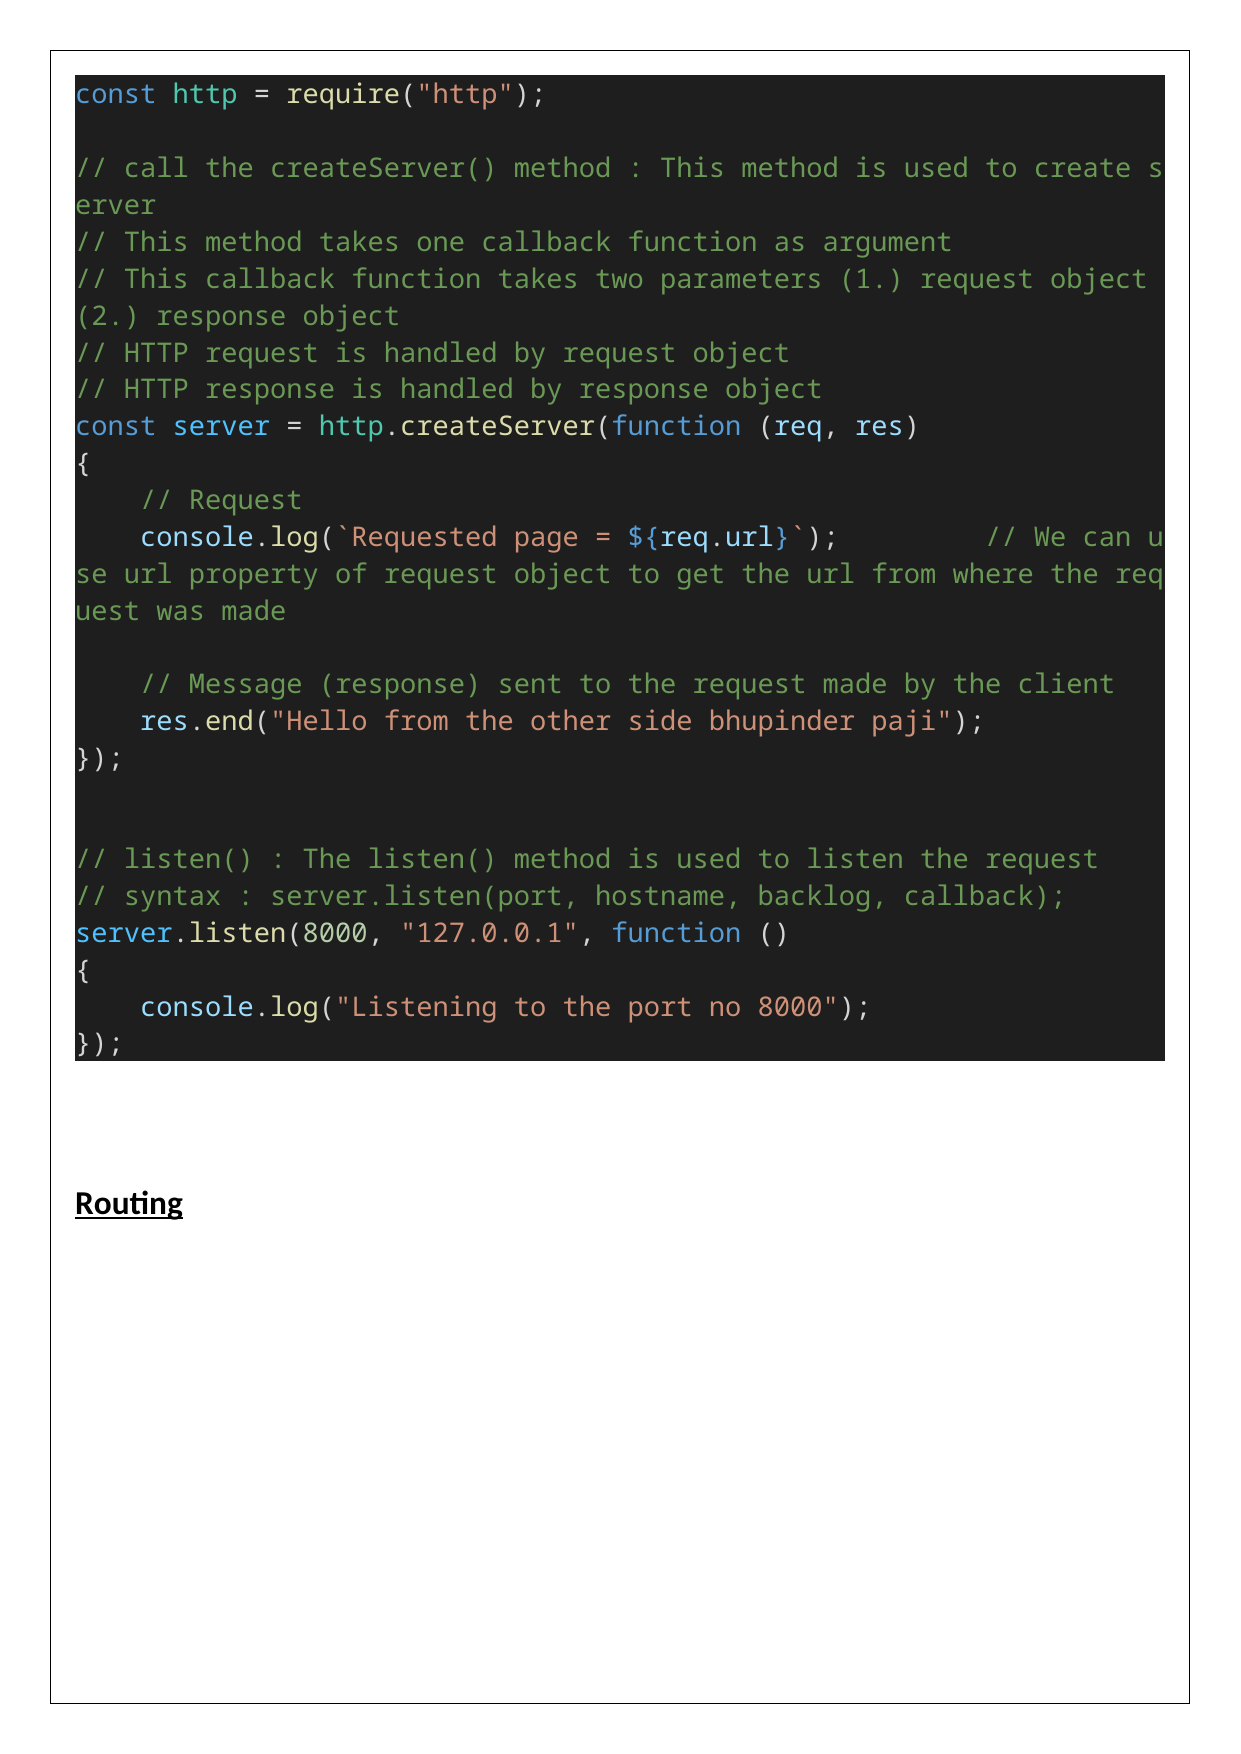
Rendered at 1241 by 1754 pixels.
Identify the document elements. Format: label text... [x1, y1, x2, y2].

text // This callback function takes two parameters (1.) request object (2.) response object [75, 259, 1165, 333]
text console.log("Listening to the port no 8000"); [75, 987, 1165, 1024]
text { [75, 444, 1165, 481]
text // This method takes one callback function as argument [75, 222, 1165, 259]
text // HTTP response is handled by response object [75, 370, 1165, 407]
text // Message (response) sent to the request made by the client [75, 665, 1165, 702]
text }); [75, 739, 1165, 776]
text { [75, 950, 1165, 987]
text }); [75, 1024, 1165, 1061]
text // syntax : server.listen(port, hostname, backlog, callback); [75, 876, 1165, 913]
text server.listen(8000, "127.0.0.1", function () [75, 913, 1165, 950]
text // listen() : The listen() method is used to listen the request [75, 839, 1165, 876]
text const http = require("http"); [75, 75, 1165, 112]
text // Request [75, 481, 1165, 517]
text Routing [75, 1182, 1165, 1223]
text // call the createServer() method : This method is used to create server [75, 149, 1165, 222]
text const server = http.createServer(function (req, res) [75, 407, 1165, 444]
text // HTTP request is handled by request object [75, 333, 1165, 370]
text console.log(`Requested page = ${req.url}`); // We can use url property of request object to get the url from where the request was made [75, 517, 1165, 628]
text res.end("Hello from the other side bhupinder paji"); [75, 702, 1165, 739]
